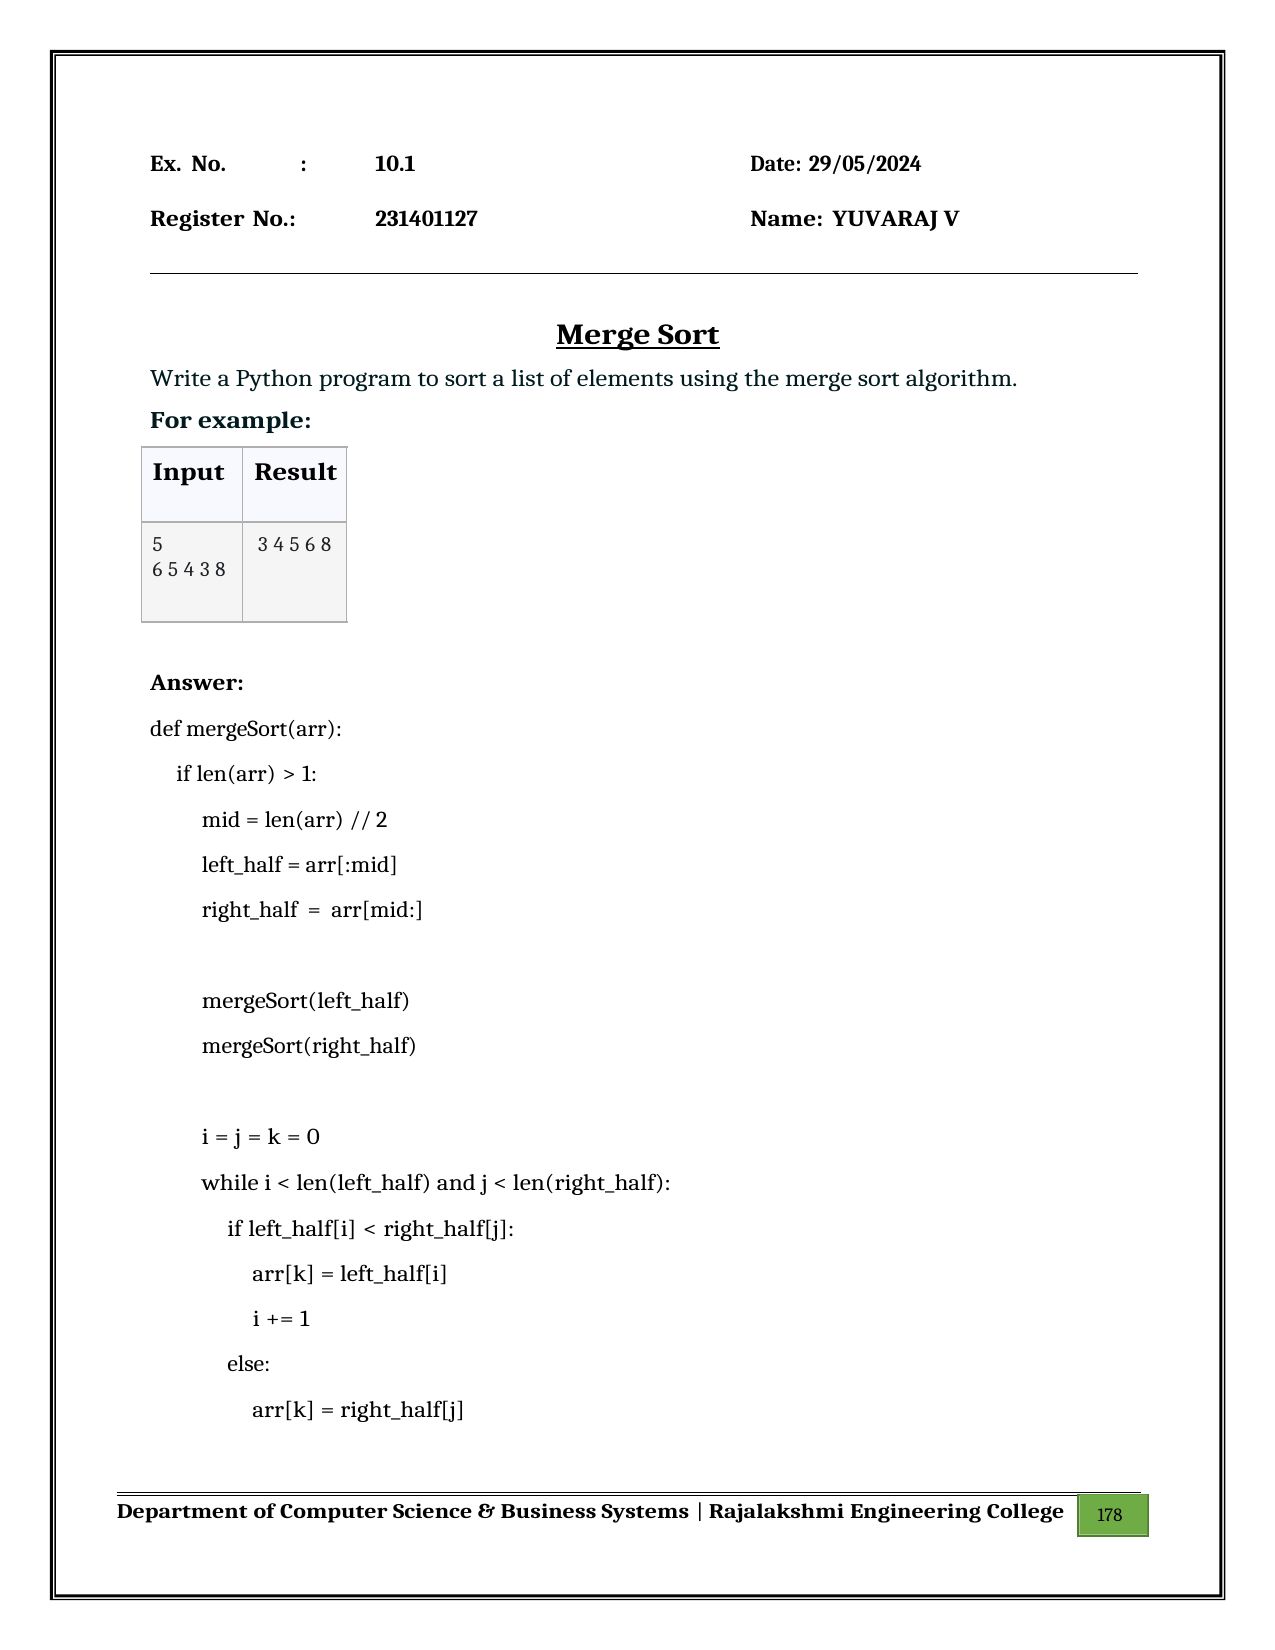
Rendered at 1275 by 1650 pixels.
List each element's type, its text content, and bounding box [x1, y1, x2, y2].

text Answer: [150, 669, 1137, 696]
text mergeSort(left_half) mergeSort(right_half) [202, 987, 452, 1059]
table_cell 3 4 5 6 8 [243, 523, 346, 621]
table_cell 5 6 5 4 3 8 [142, 523, 242, 621]
text else: [227, 1351, 1137, 1377]
text Register No.: 231401127 Name: YUVARAJ V [150, 206, 1137, 232]
table_header Input [142, 448, 242, 521]
text arr[k] = right_half[j] [252, 1397, 1137, 1423]
text while i < len(left_half) and j < len(right_half): if left_half[i] < right_half[j]: [202, 1170, 681, 1242]
text Write a Python program to sort a list of elements using the merge sort algorithm. [150, 365, 1137, 393]
table_header Result [243, 448, 346, 521]
subtitle For example: [150, 406, 1137, 434]
text arr[k] = left_half[i] i += 1 [252, 1261, 452, 1332]
text mid = len(arr) // 2 left_half = arr[:mid] right_half = arr[mid:] [202, 806, 430, 923]
text def mergeSort(arr): if len(arr) > 1: [150, 715, 354, 787]
text i = j = k = 0 [202, 1124, 1137, 1150]
subtitle Merge Sort [148, 318, 1127, 352]
text Ex. No. : 10.1 Date: 29/05/2024 [150, 151, 1137, 177]
